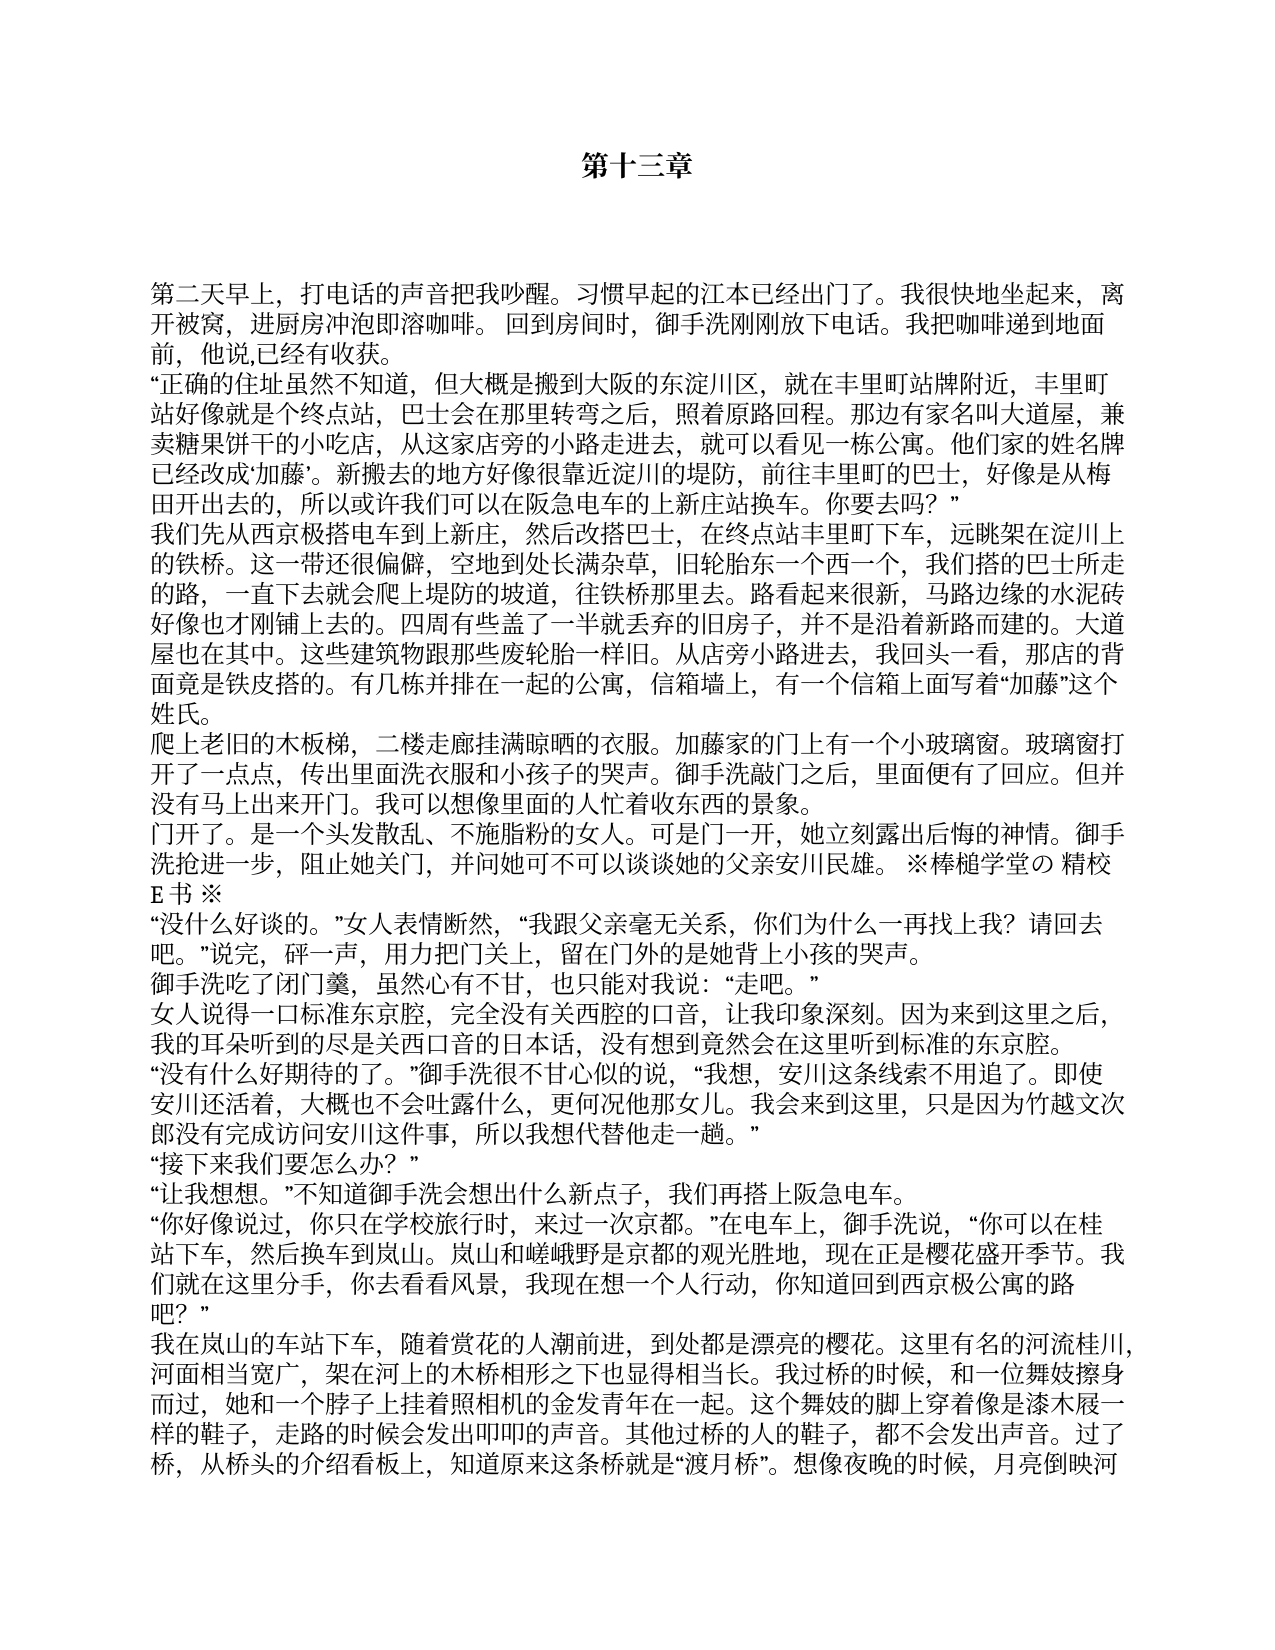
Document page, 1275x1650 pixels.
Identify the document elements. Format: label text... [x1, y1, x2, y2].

text “接下来我们要怎么办？” [150, 1150, 1125, 1180]
text “正确的住址虽然不知道，但大概是搬到大阪的东淀川区，就在丰里町站牌附近，丰里町站好像就是个终点站，巴士会在那里转弯之后，照着原路回程。那边有家名叫大道屋，兼卖糖果饼干的小吃店，从这家店旁的小路走进去，就可以看见一栋公寓。他们家的姓名牌已经改成‘加藤’。新搬去的地方好像很靠近淀川的堤防，前往丰里町的巴士，好像是从梅田开出去的，所以或许我们可以在阪急电车的上新庄站换车。你要去吗？” [150, 370, 1125, 520]
text “没有什么好期待的了。”御手洗很不甘心似的说，“我想，安川这条线索不用追了。即使安川还活着，大概也不会吐露什么，更何况他那女儿。我会来到这里，只是因为竹越文次郎没有完成访问安川这件事，所以我想代替他走一趟。” [150, 1060, 1125, 1150]
text “你好像说过，你只在学校旅行时，来过一次京都。”在电车上，御手洗说，“你可以在桂站下车，然后换车到岚山。岚山和嵯峨野是京都的观光胜地，现在正是樱花盛开季节。我们就在这里分手，你去看看风景，我现在想一个人行动，你知道回到西京极公寓的路吧？” [150, 1210, 1125, 1330]
text 门开了。是一个头发散乱、不施脂粉的女人。可是门一开，她立刻露出后悔的神情。御手洗抢进一步，阻止她关门，并问她可不可以谈谈她的父亲安川民雄。 ※棒槌学堂の 精校E书 ※ [150, 820, 1125, 910]
text 爬上老旧的木板梯，二楼走廊挂满晾晒的衣服。加藤家的门上有一个小玻璃窗。玻璃窗打开了一点点，传出里面洗衣服和小孩子的哭声。御手洗敲门之后，里面便有了回应。但并没有马上出来开门。我可以想像里面的人忙着收东西的景象。 [150, 730, 1125, 820]
text “让我想想。”不知道御手洗会想出什么新点子，我们再搭上阪急电车。 [150, 1180, 1125, 1210]
text 御手洗吃了闭门羹，虽然心有不甘，也只能对我说：“走吧。” [150, 970, 1125, 1000]
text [150, 1330, 1125, 1480]
text 女人说得一口标准东京腔，完全没有关西腔的口音，让我印象深刻。因为来到这里之后，我的耳朵听到的尽是关西口音的日本话，没有想到竟然会在这里听到标准的东京腔。 [150, 1000, 1125, 1060]
text 我们先从西京极搭电车到上新庄，然后改搭巴士，在终点站丰里町下车，远眺架在淀川上的铁桥。这一带还很偏僻，空地到处长满杂草，旧轮胎东一个西一个，我们搭的巴士所走的路，一直下去就会爬上堤防的坡道，往铁桥那里去。路看起来很新，马路边缘的水泥砖好像也才刚铺上去的。四周有些盖了一半就丢弃的旧房子，并不是沿着新路而建的。大道屋也在其中。这些建筑物跟那些废轮胎一样旧。从店旁小路进去，我回头一看，那店的背面竟是铁皮搭的。有几栋并排在一起的公寓，信箱墙上，有一个信箱上面写着“加藤”这个姓氏。 [150, 520, 1125, 730]
text “没什么好谈的。”女人表情断然，“我跟父亲毫无关系，你们为什么一再找上我？请回去吧。”说完，砰一声，用力把门关上，留在门外的是她背上小孩的哭声。 [150, 910, 1125, 970]
subtitle 第十三章 [150, 150, 1125, 184]
text 第二天早上，打电话的声音把我吵醒。习惯早起的江本已经出门了。我很快地坐起来，离开被窝，进厨房冲泡即溶咖啡。 回到房间时，御手洗刚刚放下电话。我把咖啡递到地面前，他说,已经有收获。 [150, 280, 1125, 370]
